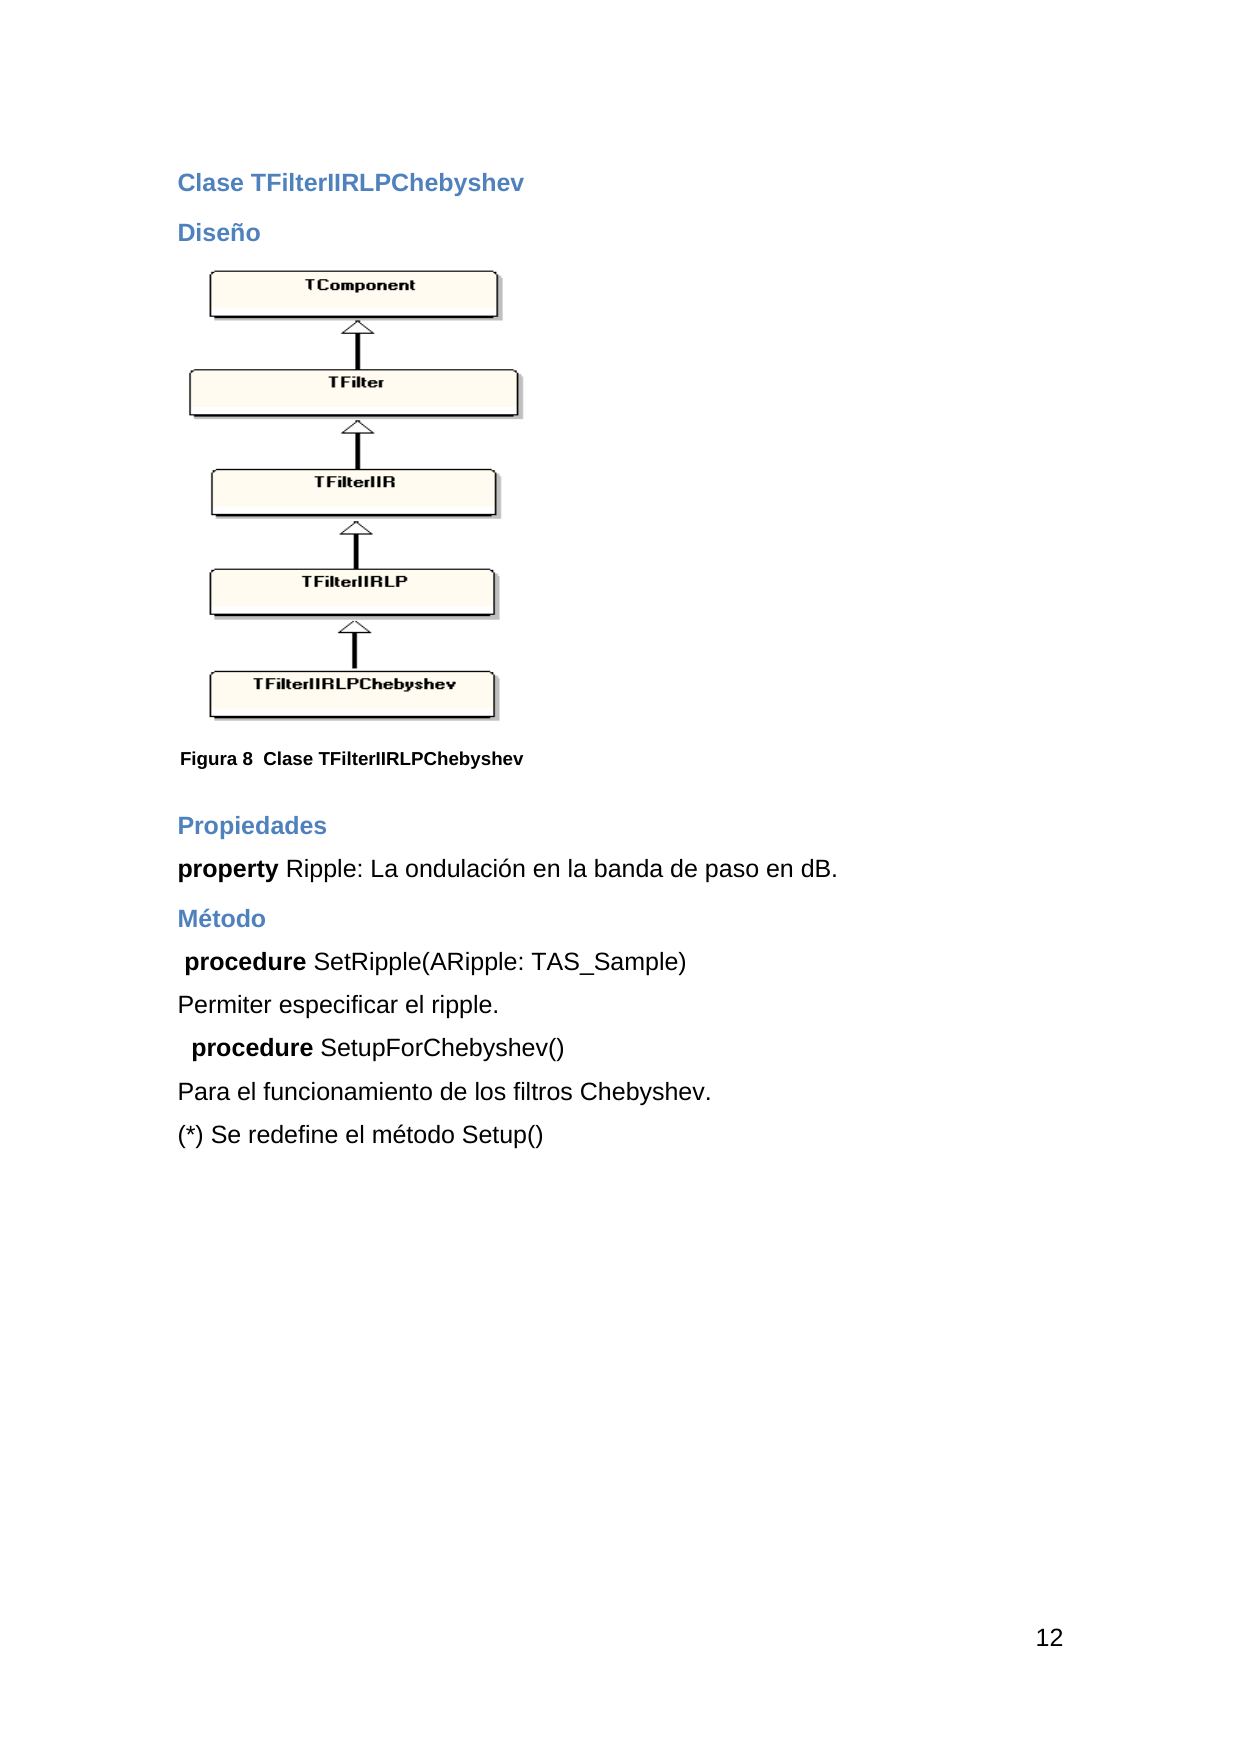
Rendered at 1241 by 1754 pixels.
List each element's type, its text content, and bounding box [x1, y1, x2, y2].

subtitle Propiedades [177, 811, 1063, 840]
text Permiter especificar el ripple. [177, 990, 1063, 1019]
text Para el funcionamiento de los filtros Chebyshev. [177, 1077, 1063, 1105]
text (*) Se redefine el método Setup() [177, 1120, 1063, 1148]
text procedure SetupForChebyshev() [177, 1033, 1063, 1062]
subtitle Método [177, 904, 1063, 933]
subtitle Diseño [177, 218, 1063, 247]
picture [177, 261, 539, 733]
text property Ripple: La ondulación en la banda de paso en dB. [177, 854, 1063, 883]
text procedure SetRipple(ARipple: TAS_Sample) [177, 947, 1063, 976]
subtitle Clase TFilterIIRLPChebyshev [177, 168, 1063, 197]
